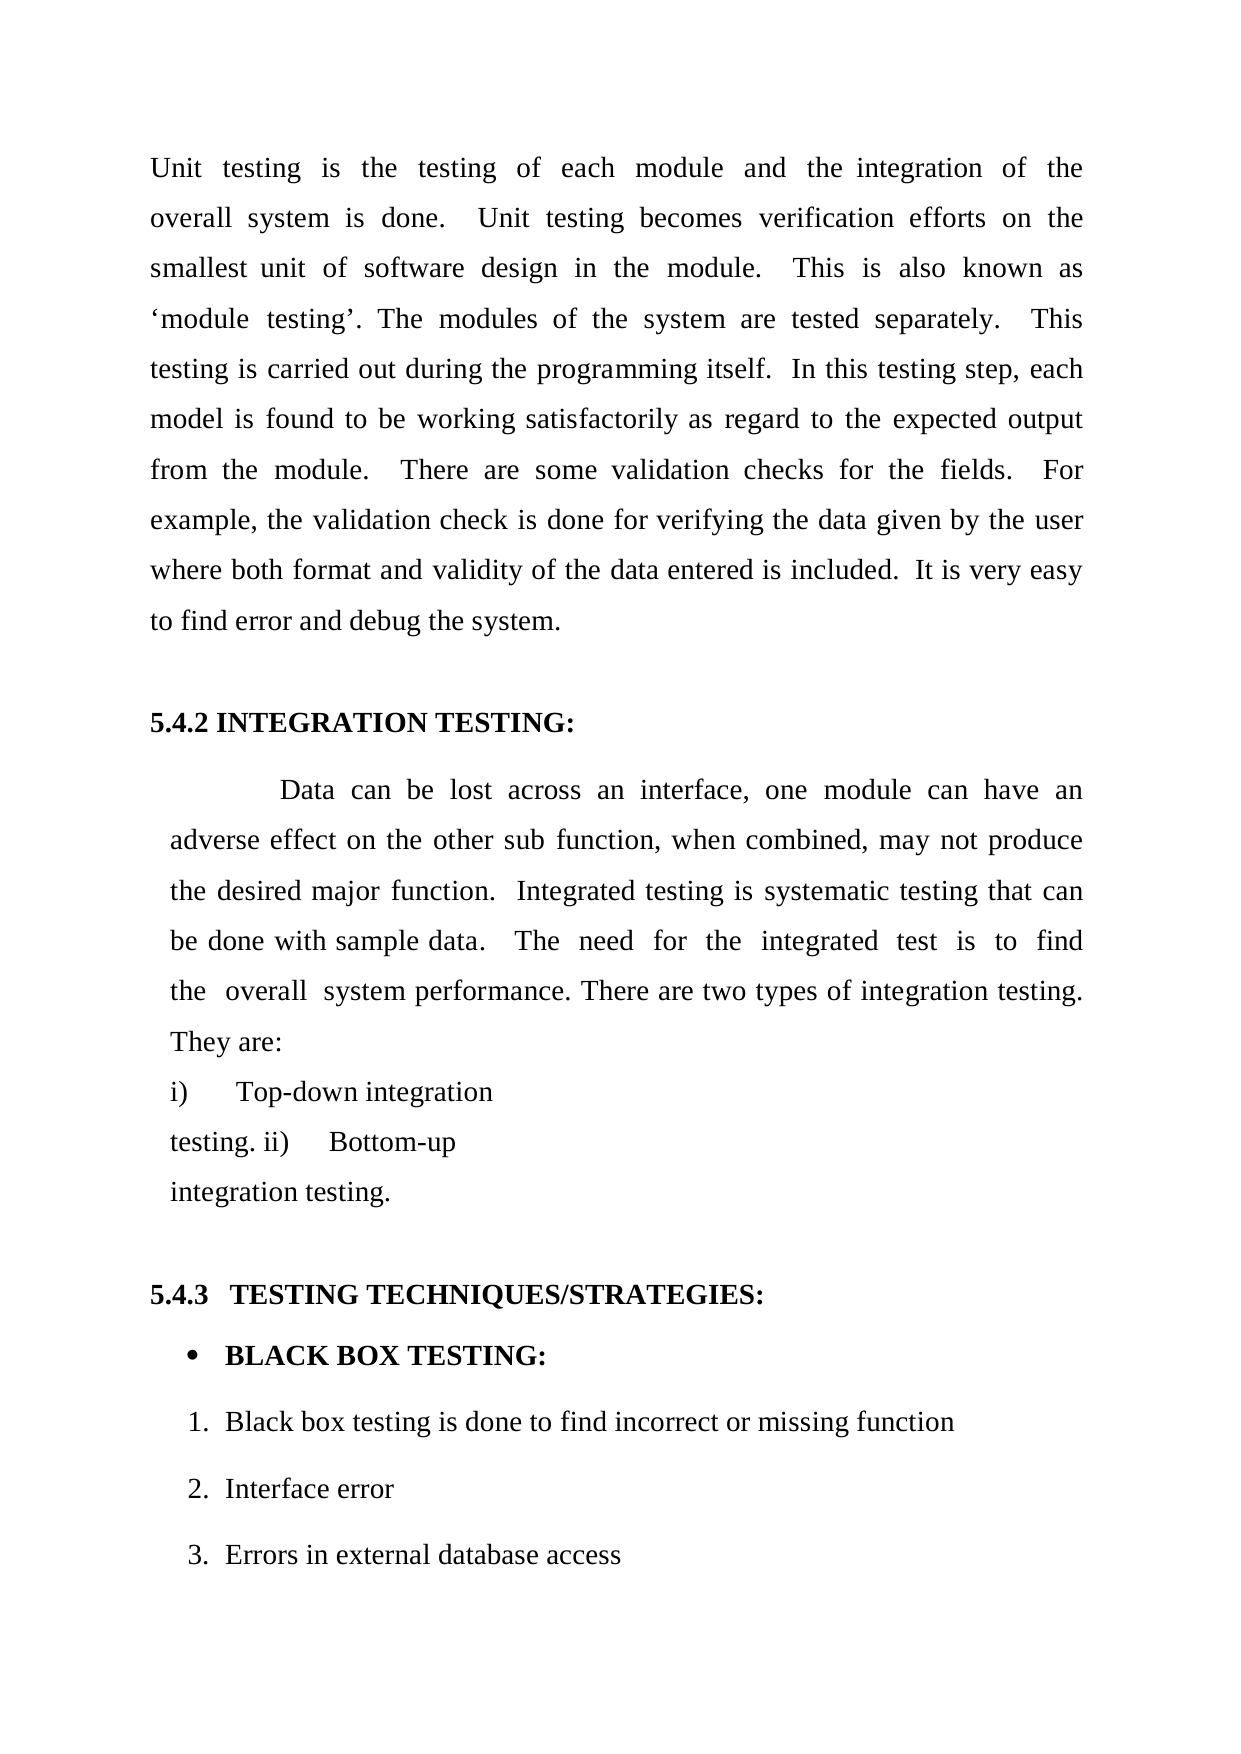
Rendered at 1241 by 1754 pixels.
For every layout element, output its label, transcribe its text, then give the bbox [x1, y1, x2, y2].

list Errors in external database access [187, 1537, 1090, 1570]
text 5.4.3 TESTING TECHNIQUES/STRATEGIES: [150, 1277, 1090, 1311]
text Unit testing is the testing of each module and the integration of the overall system is done. Unit testing becomes verification efforts on the smallest unit of software design in the module. This is also known as ‘module testing’. The modules of the system are tested separately. This testing is carried out during the programming itself. In this testing step, each model is found to be working satisfactorily as regard to the expected output from the module. There are some validation checks for the fields. For example, the validation check is done for verifying the data given by the user where both format and validity of the data entered is included. It is very easy to find error and debug the system. [150, 150, 1084, 636]
text 5.4.2 INTEGRATION TESTING: [150, 705, 1090, 738]
list Black box testing is done to find incorrect or missing function [187, 1404, 1090, 1438]
list BLACK BOX TESTING: [187, 1338, 1090, 1372]
text Data can be lost across an interface, one module can have an adverse effect on the other sub function, when combined, may not produce the desired major function. Integrated testing is systematic testing that can be done with sample data. The need for the integrated test is to find the overall system performance. There are two types of integration testing. They are: [170, 772, 1083, 1057]
list Interface error [187, 1471, 1090, 1504]
text i) Top-down integration testing. ii) Bottom-up integration testing. [170, 1074, 536, 1208]
